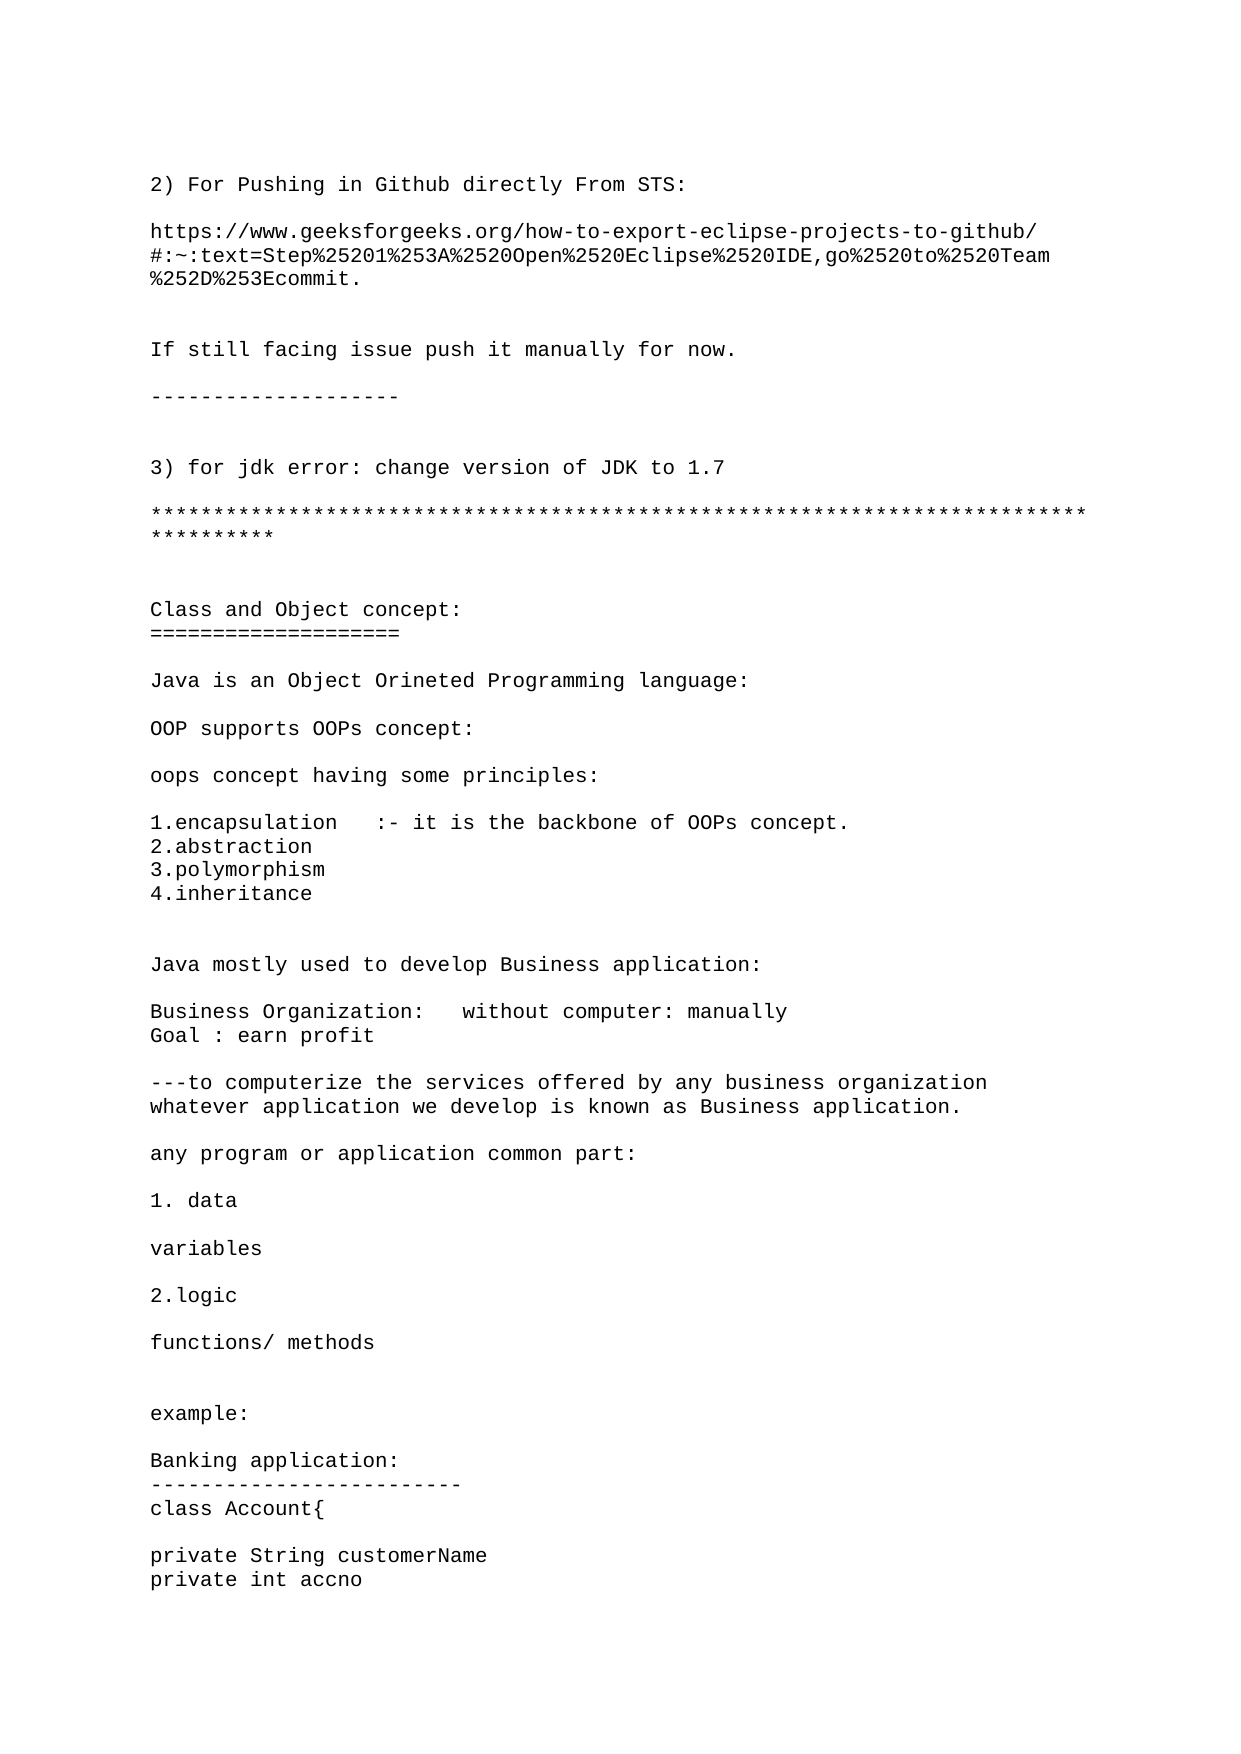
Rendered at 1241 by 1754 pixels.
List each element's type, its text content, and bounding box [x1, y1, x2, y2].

text 2.logic [150, 1285, 1090, 1309]
text oops concept having some principles: [150, 765, 1090, 788]
text functions/ methods [150, 1332, 1090, 1356]
text class Account{ [150, 1498, 1090, 1521]
text 3.polymorphism [150, 859, 1090, 883]
text 1. data [150, 1190, 1090, 1214]
text example: [150, 1403, 1090, 1427]
text 1.encapsulation :- it is the backbone of OOPs concept. [150, 812, 1090, 836]
text Business Organization: without computer: manually [150, 1001, 1090, 1025]
text ************************************************************************************* [150, 505, 1090, 552]
text Class and Object concept: [150, 599, 1090, 623]
text any program or application common part: [150, 1143, 1090, 1167]
text https://www.geeksforgeeks.org/how-to-export-eclipse-projects-to-github/#:~:text=Step%25201%253A%2520Open%2520Eclipse%2520IDE,go%2520to%2520Team%252D%253Ecommit. [150, 221, 1090, 292]
text 2) For Pushing in Github directly From STS: [150, 174, 1090, 197]
text 4.inheritance [150, 883, 1090, 907]
text 2.abstraction [150, 836, 1090, 859]
text OOP supports OOPs concept: [150, 717, 1090, 741]
text ==================== [150, 623, 1090, 647]
text ------------------------- [150, 1474, 1090, 1498]
text Java mostly used to develop Business application: [150, 954, 1090, 978]
text If still facing issue push it manually for now. [150, 339, 1090, 363]
text private int accno [150, 1569, 1090, 1592]
text Java is an Object Orineted Programming language: [150, 670, 1090, 694]
text 3) for jdk error: change version of JDK to 1.7 [150, 457, 1090, 481]
text variables [150, 1238, 1090, 1261]
text -------------------- [150, 386, 1090, 410]
text ---to computerize the services offered by any business organization whatever application we develop is known as Business application. [150, 1072, 1090, 1119]
text private String customerName [150, 1545, 1090, 1569]
text Goal : earn profit [150, 1025, 1090, 1048]
text Banking application: [150, 1451, 1090, 1474]
